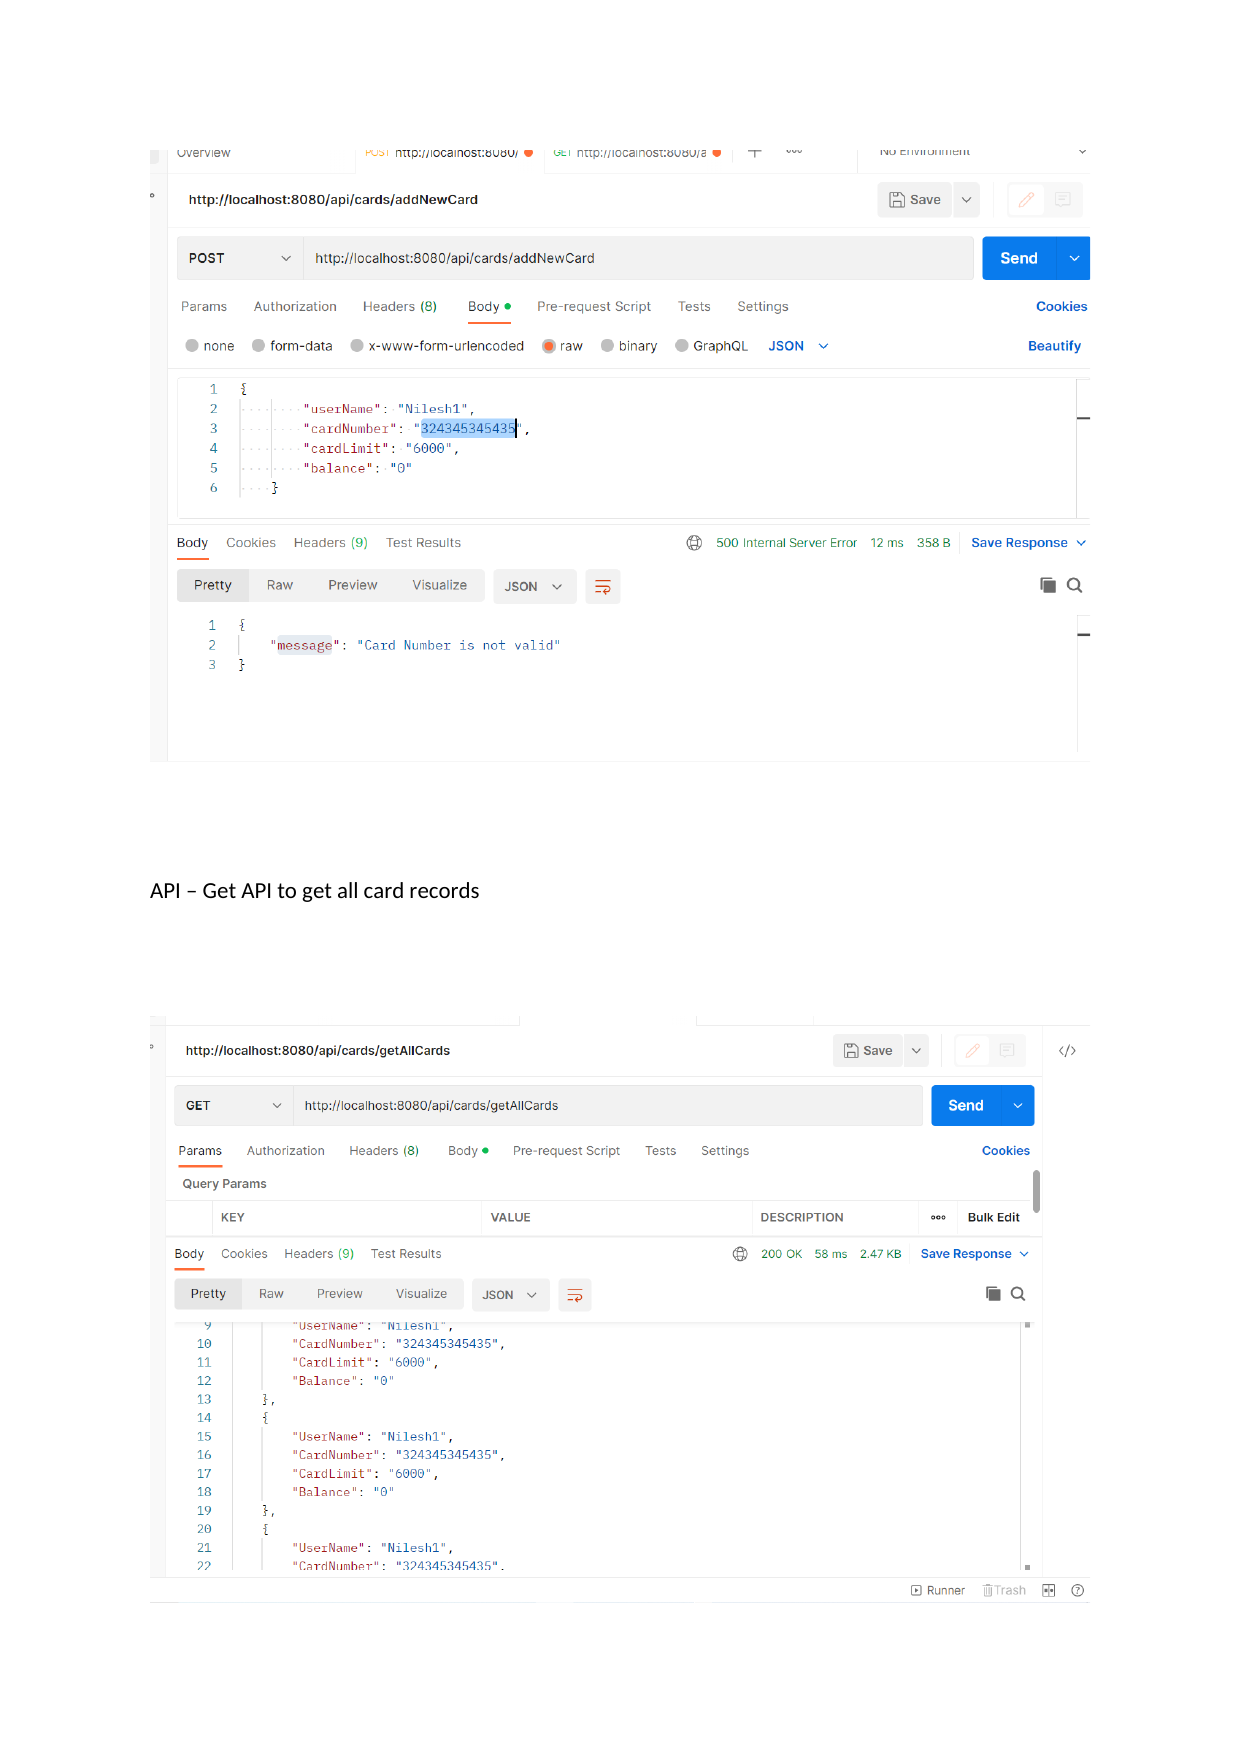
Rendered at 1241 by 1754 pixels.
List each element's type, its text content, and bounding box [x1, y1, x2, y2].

picture [150, 1016, 1091, 1603]
text API – Get API to get all card records [150, 876, 1090, 904]
picture [150, 150, 1091, 764]
